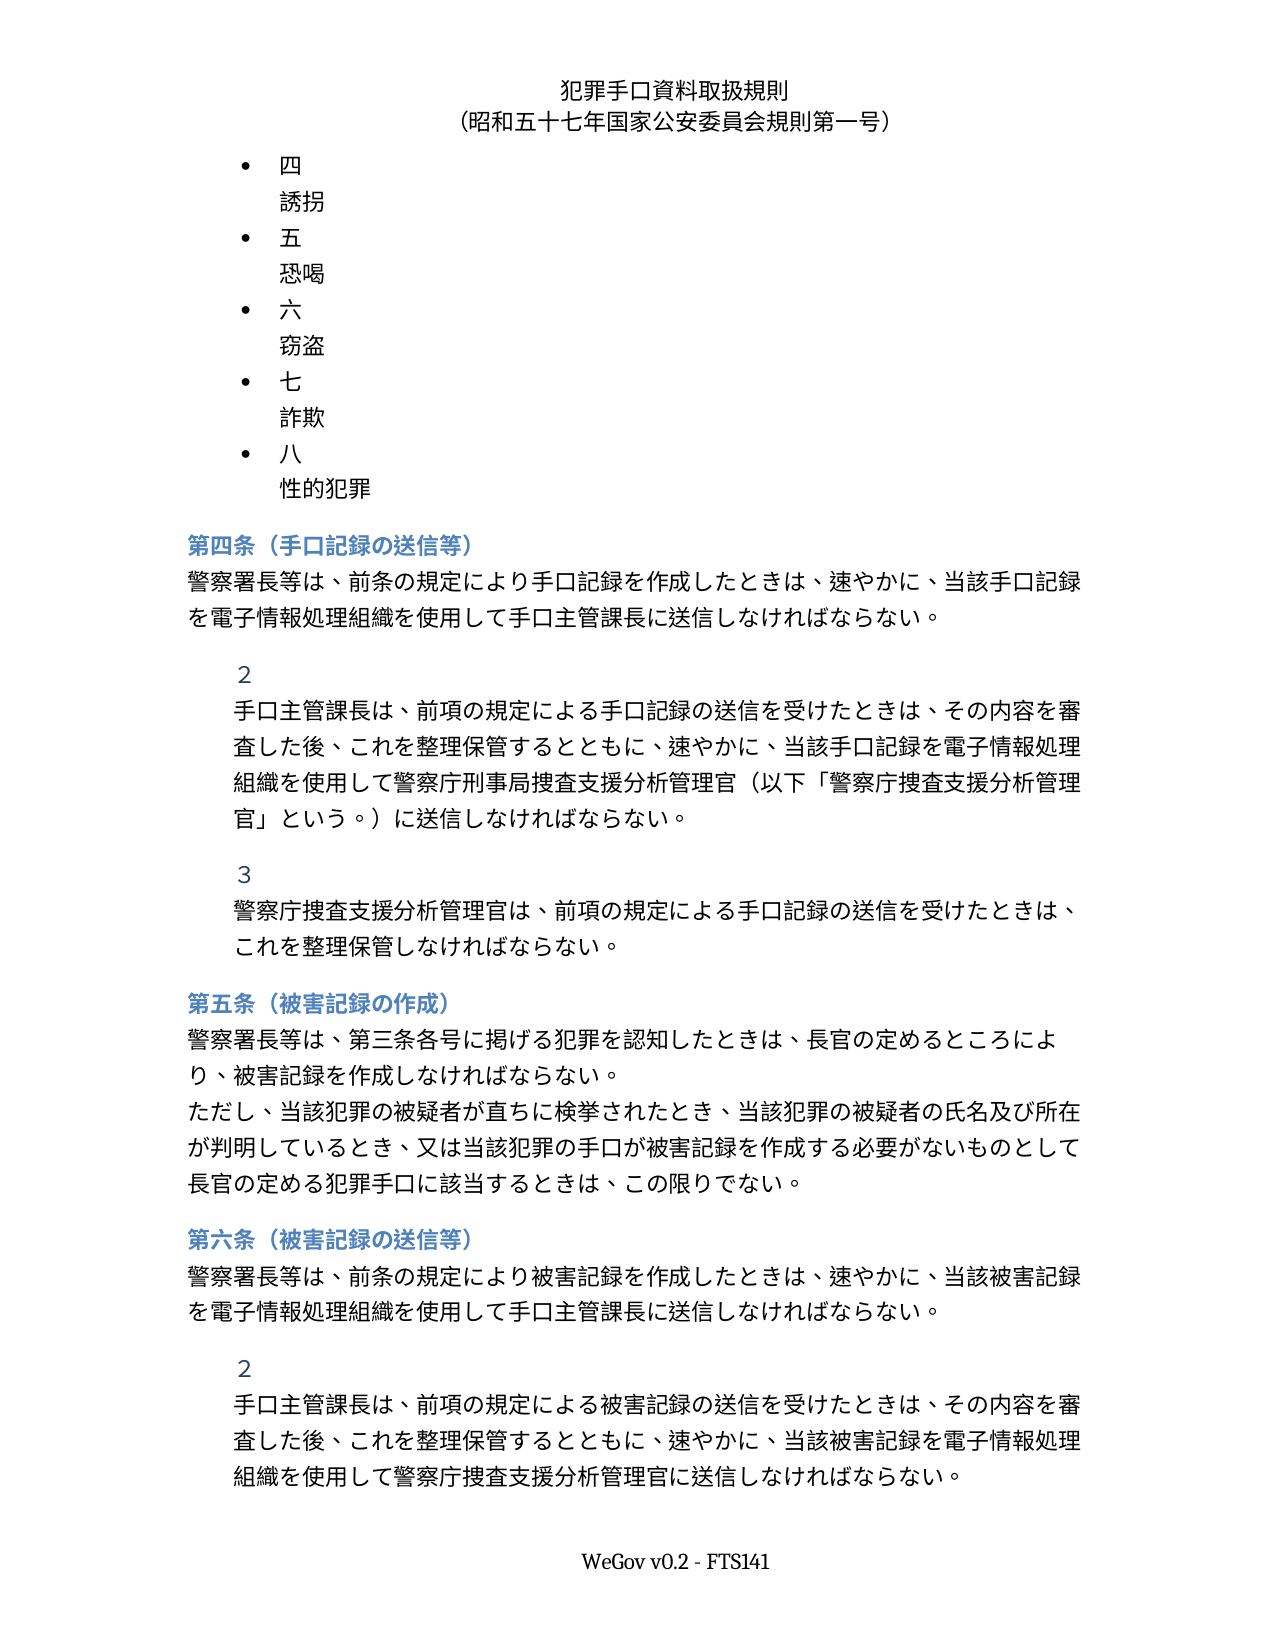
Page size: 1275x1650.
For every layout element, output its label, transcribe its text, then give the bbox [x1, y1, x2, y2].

text 警察署長等は、前条の規定により被害記録を作成したときは、速やかに、当該被害記録を電子情報処理組織を使用して手口主管課長に送信しなければならない。 [187, 1260, 1087, 1328]
subtitle ３ [233, 859, 1087, 891]
subtitle ２ [233, 1353, 1087, 1384]
list 五 恐喝 [242, 222, 1087, 289]
list 四 誘拐 [242, 150, 1087, 217]
text 警察庁捜査支援分析管理官は、前項の規定による手口記録の送信を受けたときは、これを整理保管しなければならない。 [233, 895, 1087, 962]
text 手口主管課長は、前項の規定による手口記録の送信を受けたときは、その内容を審査した後、これを整理保管するとともに、速やかに、当該手口記録を電子情報処理組織を使用して警察庁刑事局捜査支援分析管理官（以下「警察庁捜査支援分析管理官」という。）に送信しなければならない。 [233, 695, 1087, 834]
list 七 詐欺 [242, 366, 1087, 433]
text 手口主管課長は、前項の規定による被害記録の送信を受けたときは、その内容を審査した後、これを整理保管するとともに、速やかに、当該被害記録を電子情報処理組織を使用して警察庁捜査支援分析管理官に送信しなければならない。 [233, 1389, 1087, 1492]
list 六 窃盗 [242, 294, 1087, 361]
list 八 性的犯罪 [242, 437, 1087, 505]
text 警察署長等は、前条の規定により手口記録を作成したときは、速やかに、当該手口記録を電子情報処理組織を使用して手口主管課長に送信しなければならない。 [187, 566, 1087, 633]
subtitle ２ [233, 659, 1087, 690]
subtitle 第四条（手口記録の送信等） [187, 530, 1087, 561]
subtitle 第六条（被害記録の送信等） [187, 1224, 1087, 1256]
text 警察署長等は、第三条各号に掲げる犯罪を認知したときは、長官の定めるところにより、被害記録を作成しなければならない。 ただし、当該犯罪の被疑者が直ちに検挙されたとき、当該犯罪の被疑者の氏名及び所在が判明しているとき、又は当該犯罪の手口が被害記録を作成する必要がないものとして長官の定める犯罪手口に該当するときは、この限りでない。 [187, 1024, 1087, 1199]
subtitle 第五条（被害記録の作成） [187, 988, 1087, 1019]
